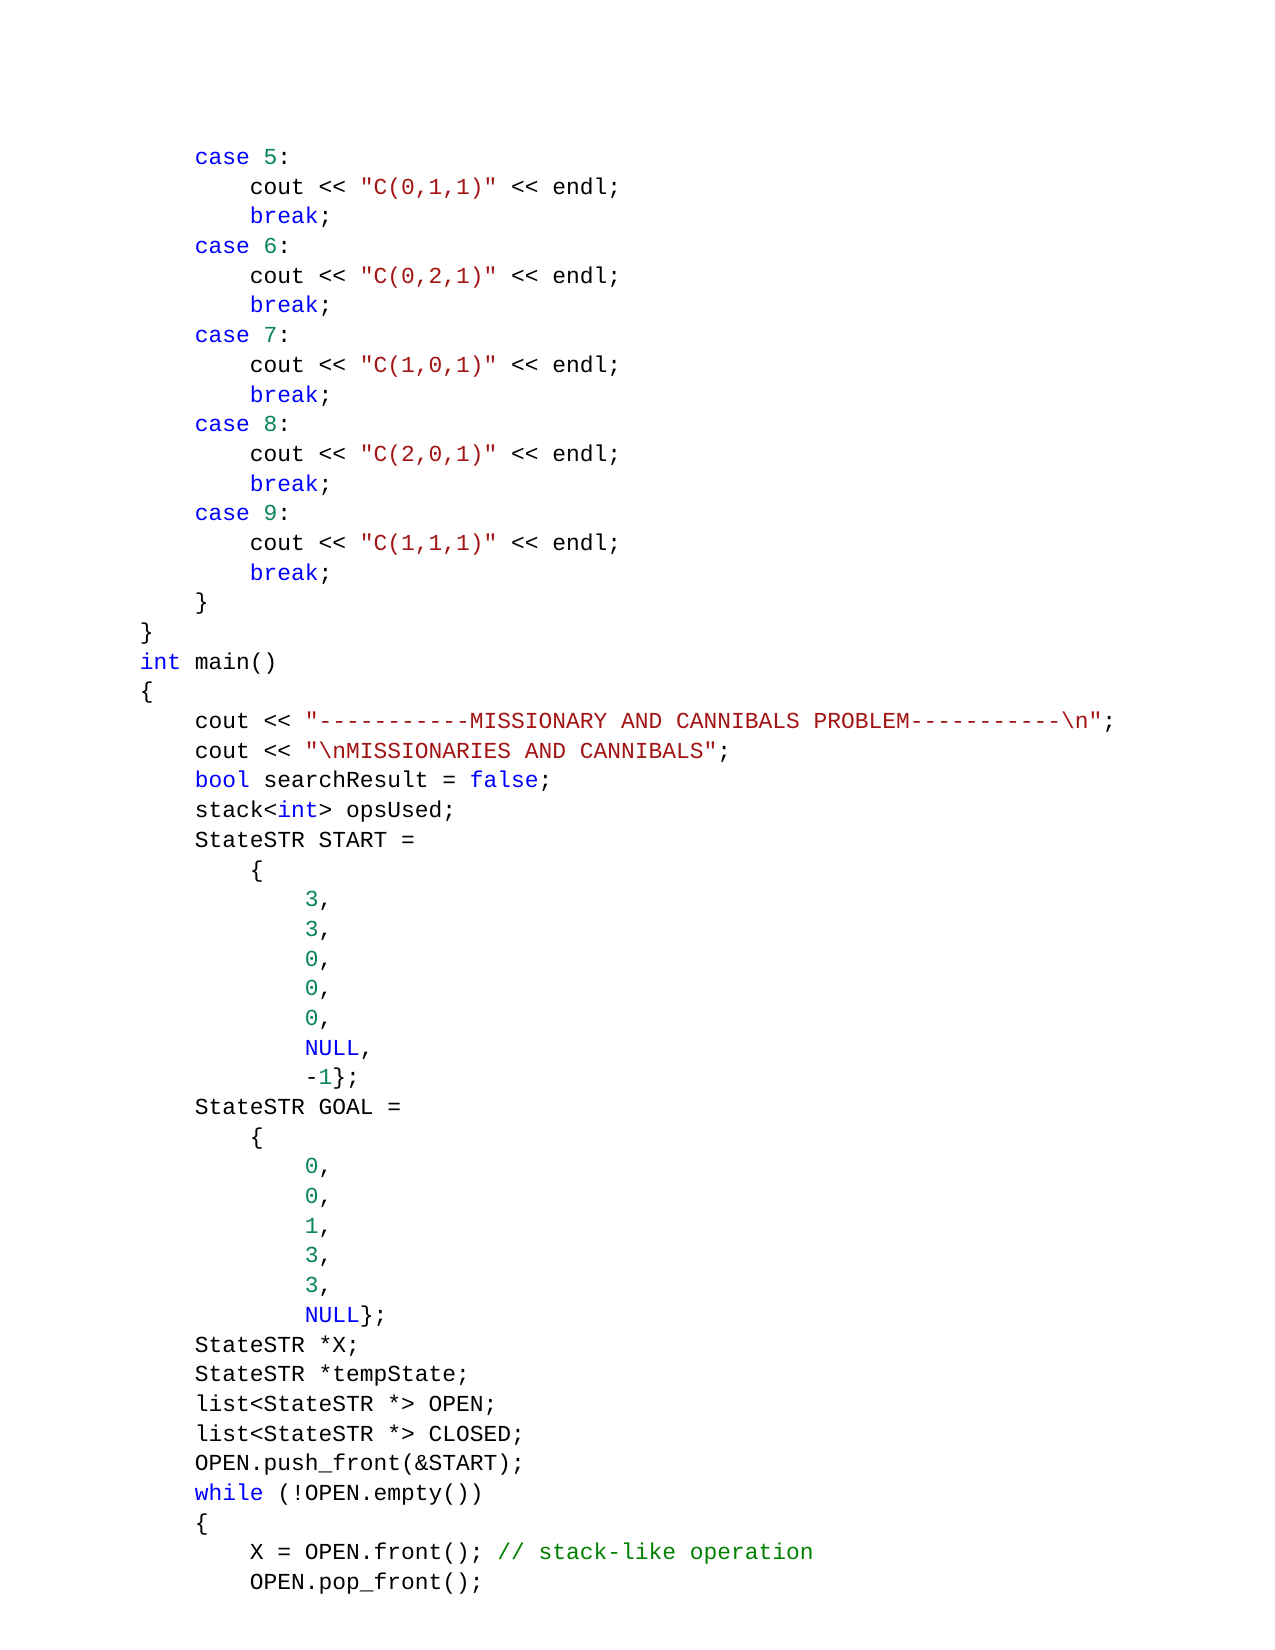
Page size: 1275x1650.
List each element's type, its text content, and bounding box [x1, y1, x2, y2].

text 3, [139, 1270, 1137, 1299]
text -1}; [139, 1062, 1137, 1092]
text int main() [139, 646, 1137, 676]
text cout << "C(1,1,1)" << endl; [139, 528, 1137, 557]
text 1, [139, 1210, 1137, 1240]
text } [139, 617, 1137, 646]
text { [139, 1507, 1137, 1537]
text break; [139, 290, 1137, 320]
text list<StateSTR *> CLOSED; [139, 1418, 1137, 1448]
text NULL}; [139, 1299, 1137, 1329]
text stack<int> opsUsed; [139, 795, 1137, 824]
text cout << "C(0,2,1)" << endl; [139, 260, 1137, 290]
text bool searchResult = false; [139, 765, 1137, 795]
text break; [139, 468, 1137, 498]
text break; [139, 379, 1137, 409]
text list<StateSTR *> OPEN; [139, 1388, 1137, 1418]
text { [139, 854, 1137, 884]
text case 5: [139, 142, 1137, 171]
text cout << "-----------MISSIONARY AND CANNIBALS PROBLEM-----------\n"; [139, 706, 1137, 735]
text case 6: [139, 231, 1137, 260]
text 0, [139, 1151, 1137, 1181]
text StateSTR *tempState; [139, 1359, 1137, 1388]
text break; [139, 557, 1137, 587]
text cout << "C(2,0,1)" << endl; [139, 438, 1137, 468]
text OPEN.pop_front(); [139, 1567, 1137, 1596]
text NULL, [139, 1032, 1137, 1062]
text OPEN.push_front(&START); [139, 1448, 1137, 1478]
text while (!OPEN.empty()) [139, 1478, 1137, 1507]
text case 7: [139, 320, 1137, 349]
text 3, [139, 913, 1137, 943]
text 0, [139, 943, 1137, 973]
text X = OPEN.front(); // stack-like operation [139, 1537, 1137, 1567]
text { [139, 1121, 1137, 1151]
text } [139, 587, 1137, 617]
text 0, [139, 1003, 1137, 1032]
text StateSTR START = [139, 824, 1137, 854]
text cout << "C(0,1,1)" << endl; [139, 171, 1137, 201]
text 3, [139, 884, 1137, 913]
text cout << "C(1,0,1)" << endl; [139, 349, 1137, 379]
text StateSTR GOAL = [139, 1092, 1137, 1121]
text StateSTR *X; [139, 1329, 1137, 1359]
text { [139, 676, 1137, 706]
text 0, [139, 973, 1137, 1003]
text 0, [139, 1181, 1137, 1210]
text break; [139, 201, 1137, 231]
text 3, [139, 1240, 1137, 1270]
text case 8: [139, 409, 1137, 438]
text case 9: [139, 498, 1137, 528]
text cout << "\nMISSIONARIES AND CANNIBALS"; [139, 735, 1137, 765]
